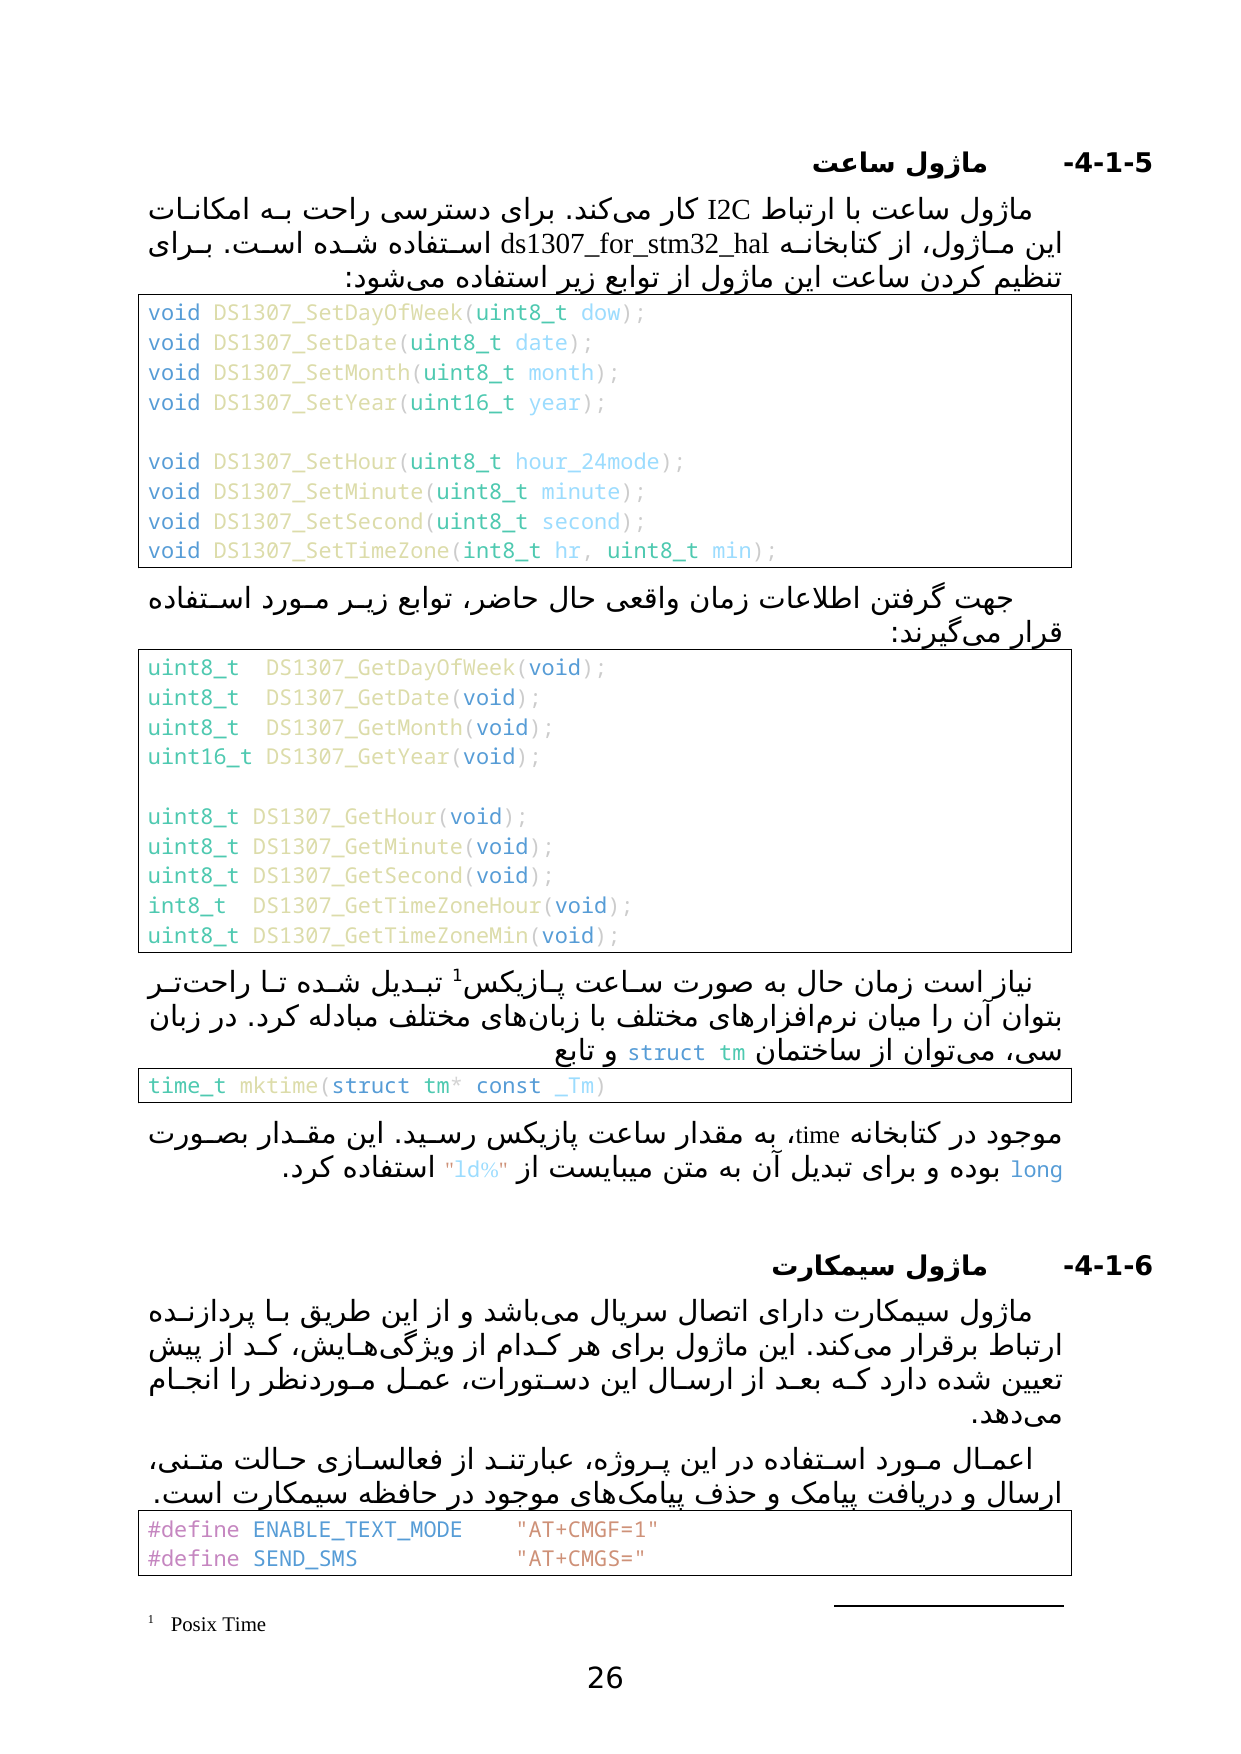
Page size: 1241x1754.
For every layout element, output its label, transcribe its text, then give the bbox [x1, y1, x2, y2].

text ماژول ساعت با ارتباط I2C کار می‌کند. برای دسترسی راحت به امکانات این ماژول، از کتابخانه ds1307_for_stm32_hal استفاده شده است. برای تنظیم کردن ساعت این ماژول از توابع زیر استفاده می‌شود: [148, 192, 1063, 294]
text uint8_t DS1307_GetTimeZoneMin(void); [139, 917, 1071, 952]
subtitle ماژول سیمکارت [148, 1250, 1063, 1282]
text uint8_t DS1307_GetMonth(void); [148, 712, 1063, 741]
text void DS1307_SetMonth(uint8_t month); [148, 357, 1063, 387]
text uint8_t DS1307_GetMinute(void); [148, 831, 1063, 861]
text int8_t DS1307_GetTimeZoneHour(void); [148, 890, 1063, 917]
text #define SEND_SMS "AT+CMGS=" [139, 1540, 1071, 1575]
text uint8_t DS1307_GetDate(void); [148, 682, 1063, 712]
text void DS1307_SetMinute(uint8_t minute); [148, 476, 1063, 506]
text void DS1307_SetTimeZone(int8_t hr, uint8_t min); [139, 532, 1071, 567]
text void DS1307_SetDayOfWeek(uint8_t dow); [139, 295, 1071, 327]
subtitle ماژول ساعت [148, 148, 1063, 179]
text uint8_t DS1307_GetDayOfWeek(void); [139, 650, 1071, 682]
text void DS1307_SetHour(uint8_t hour_24mode); [148, 446, 1063, 476]
text uint8_t DS1307_GetSecond(void); [148, 861, 1063, 890]
text uint16_t DS1307_GetYear(void); [148, 741, 1063, 771]
text void DS1307_SetSecond(uint8_t second); [148, 506, 1063, 532]
text time_t mktime(struct tm* const _Tm) [139, 1069, 1071, 1102]
text void DS1307_SetYear(uint16_t year); [148, 387, 1063, 416]
text نیاز است زمان حال به صورت ساعت پازیکس تبدیل شده تا راحت‌تر بتوان آن را میان نرم‌افزارهای مختلف با زبان‌های مختلف مبادله کرد. در زبان سی، می‌توان از ساختمان struct tm و تابع [148, 966, 1063, 1067]
text void DS1307_SetDate(uint8_t date); [148, 327, 1063, 357]
text uint8_t DS1307_GetHour(void); [148, 801, 1063, 831]
text اعمال مورد استفاده در این پروژه، عبارتند از فعالسازی حالت متنی، ارسال و دریافت پیامک و حذف پیامک‌های موجود در حافظه سیمکارت است. [148, 1442, 1063, 1510]
text جهت گرفتن اطلاعات زمان واقعی حال حاضر، توابع زیر مورد استفاده قرار می‌گیرند: [148, 581, 1063, 649]
text موجود در کتابخانه time، به مقدار ساعت پازیکس رسید. این مقدار بصورت long بوده و برای تبدیل آن به متن میبایست از "%ld" استفاده کرد. [148, 1116, 1063, 1184]
text ماژول سیمکارت دارای اتصال سریال می‌باشد و از این طریق با پردازنده ارتباط برقرار می‌کند. این ماژول برای هر کدام از ویژگی‌هایش، کد از پیش تعیین شده دارد که بعد از ارسال این دستورات، عمل موردنظر را انجام می‌دهد. [148, 1294, 1063, 1430]
text #define ENABLE_TEXT_MODE "AT+CMGF=1" [139, 1511, 1071, 1540]
